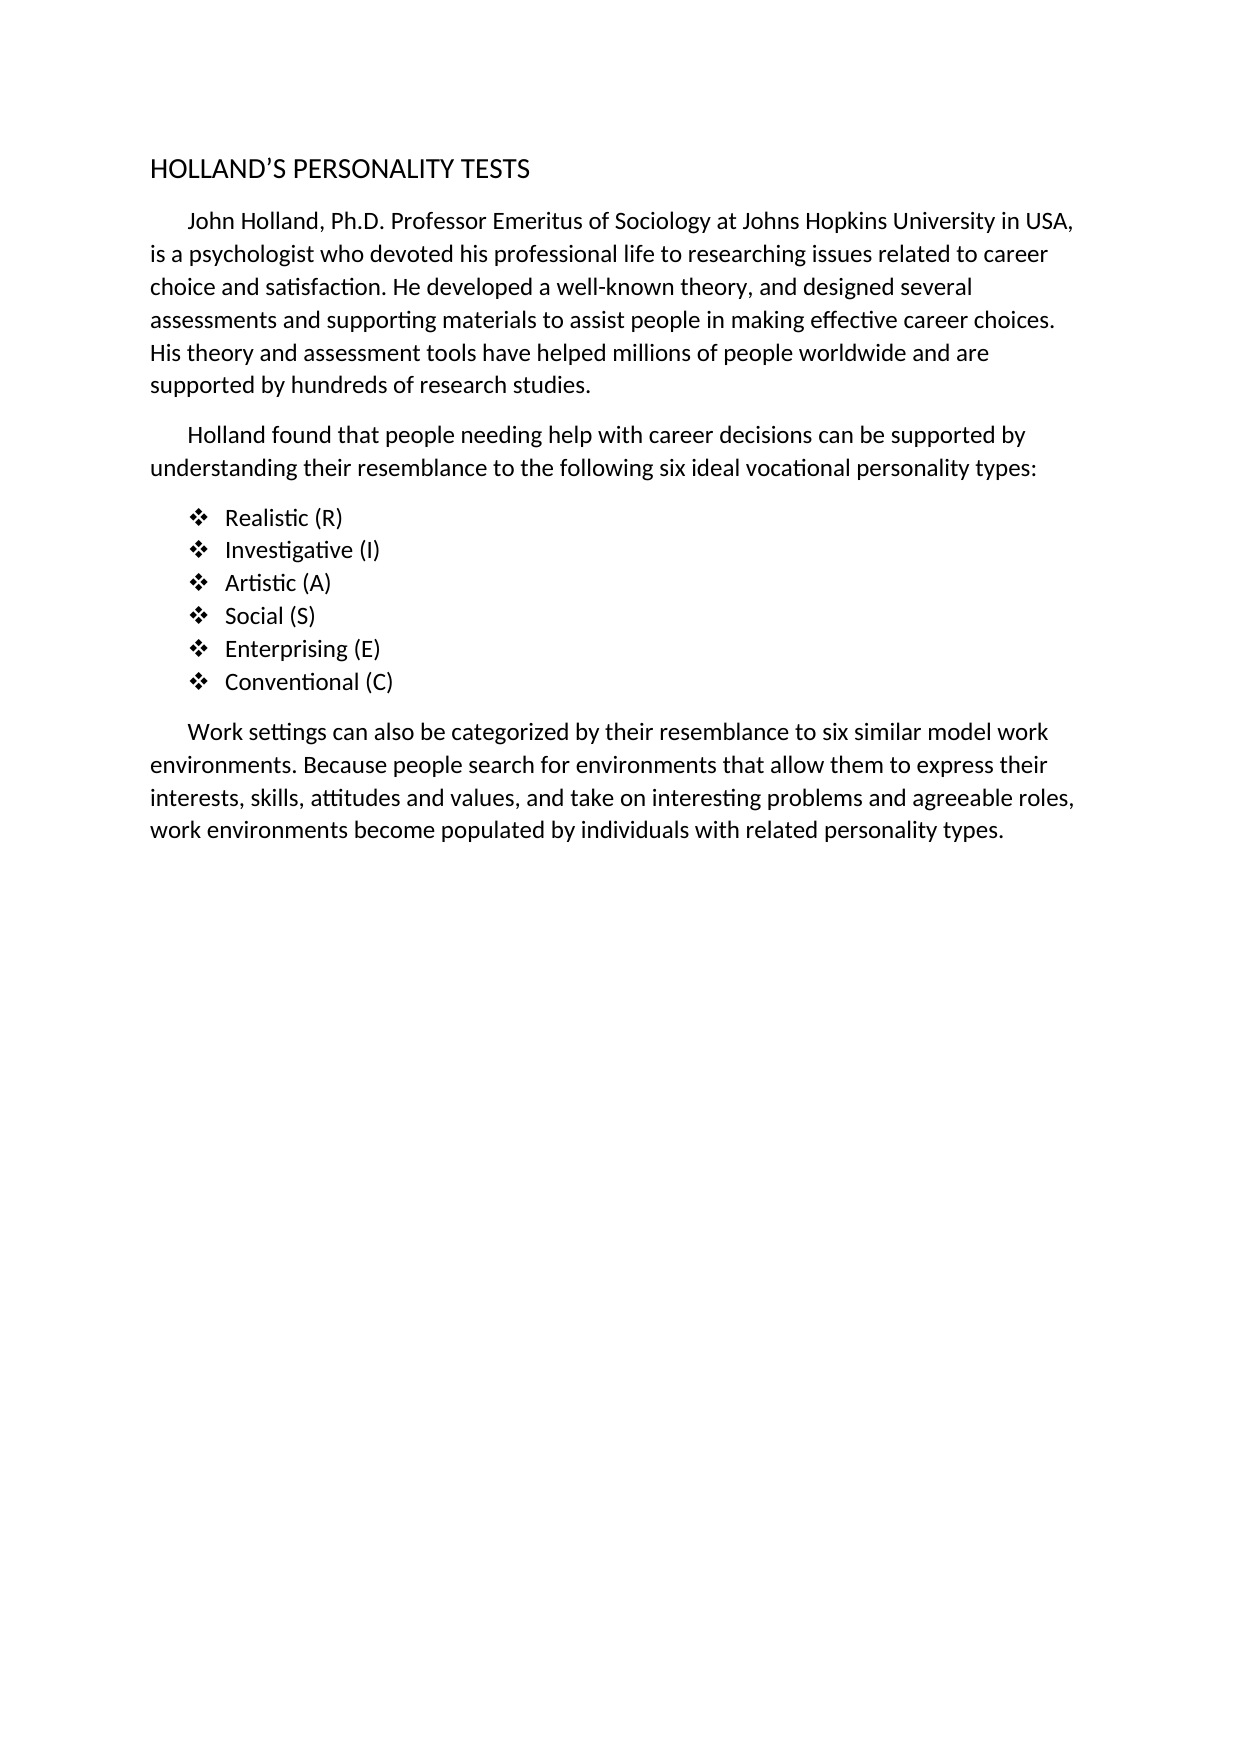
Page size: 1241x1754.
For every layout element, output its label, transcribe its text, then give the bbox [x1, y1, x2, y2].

list Enterprising (E) [187, 633, 1090, 664]
text Work settings can also be categorized by their resemblance to six similar model work environments. Because people search for environments that allow them to express their interests, skills, attitudes and values, and take on interesting problems and agreeable roles, work environments become populated by individuals with related personality types. [150, 716, 1090, 845]
text HOLLAND’S PERSONALITY TESTS [150, 150, 1090, 186]
list Realistic (R) [187, 502, 1090, 532]
text John Holland, Ph.D. Professor Emeritus of Sociology at Johns Hopkins University in USA, is a psychologist who devoted his professional life to researching issues related to career choice and satisfaction. He developed a well-known theory, and designed several assessments and supporting materials to assist people in making effective career choices. His theory and assessment tools have helped millions of people worldwide and are supported by hundreds of research studies. [150, 205, 1090, 400]
list Artistic (A) [187, 568, 1090, 598]
list Investigative (I) [187, 535, 1090, 565]
text Holland found that people needing help with career decisions can be supported by understanding their resemblance to the following six ideal vocational personality types: [150, 419, 1090, 483]
list Conventional (C) [187, 666, 1090, 697]
list Social (S) [187, 601, 1090, 631]
